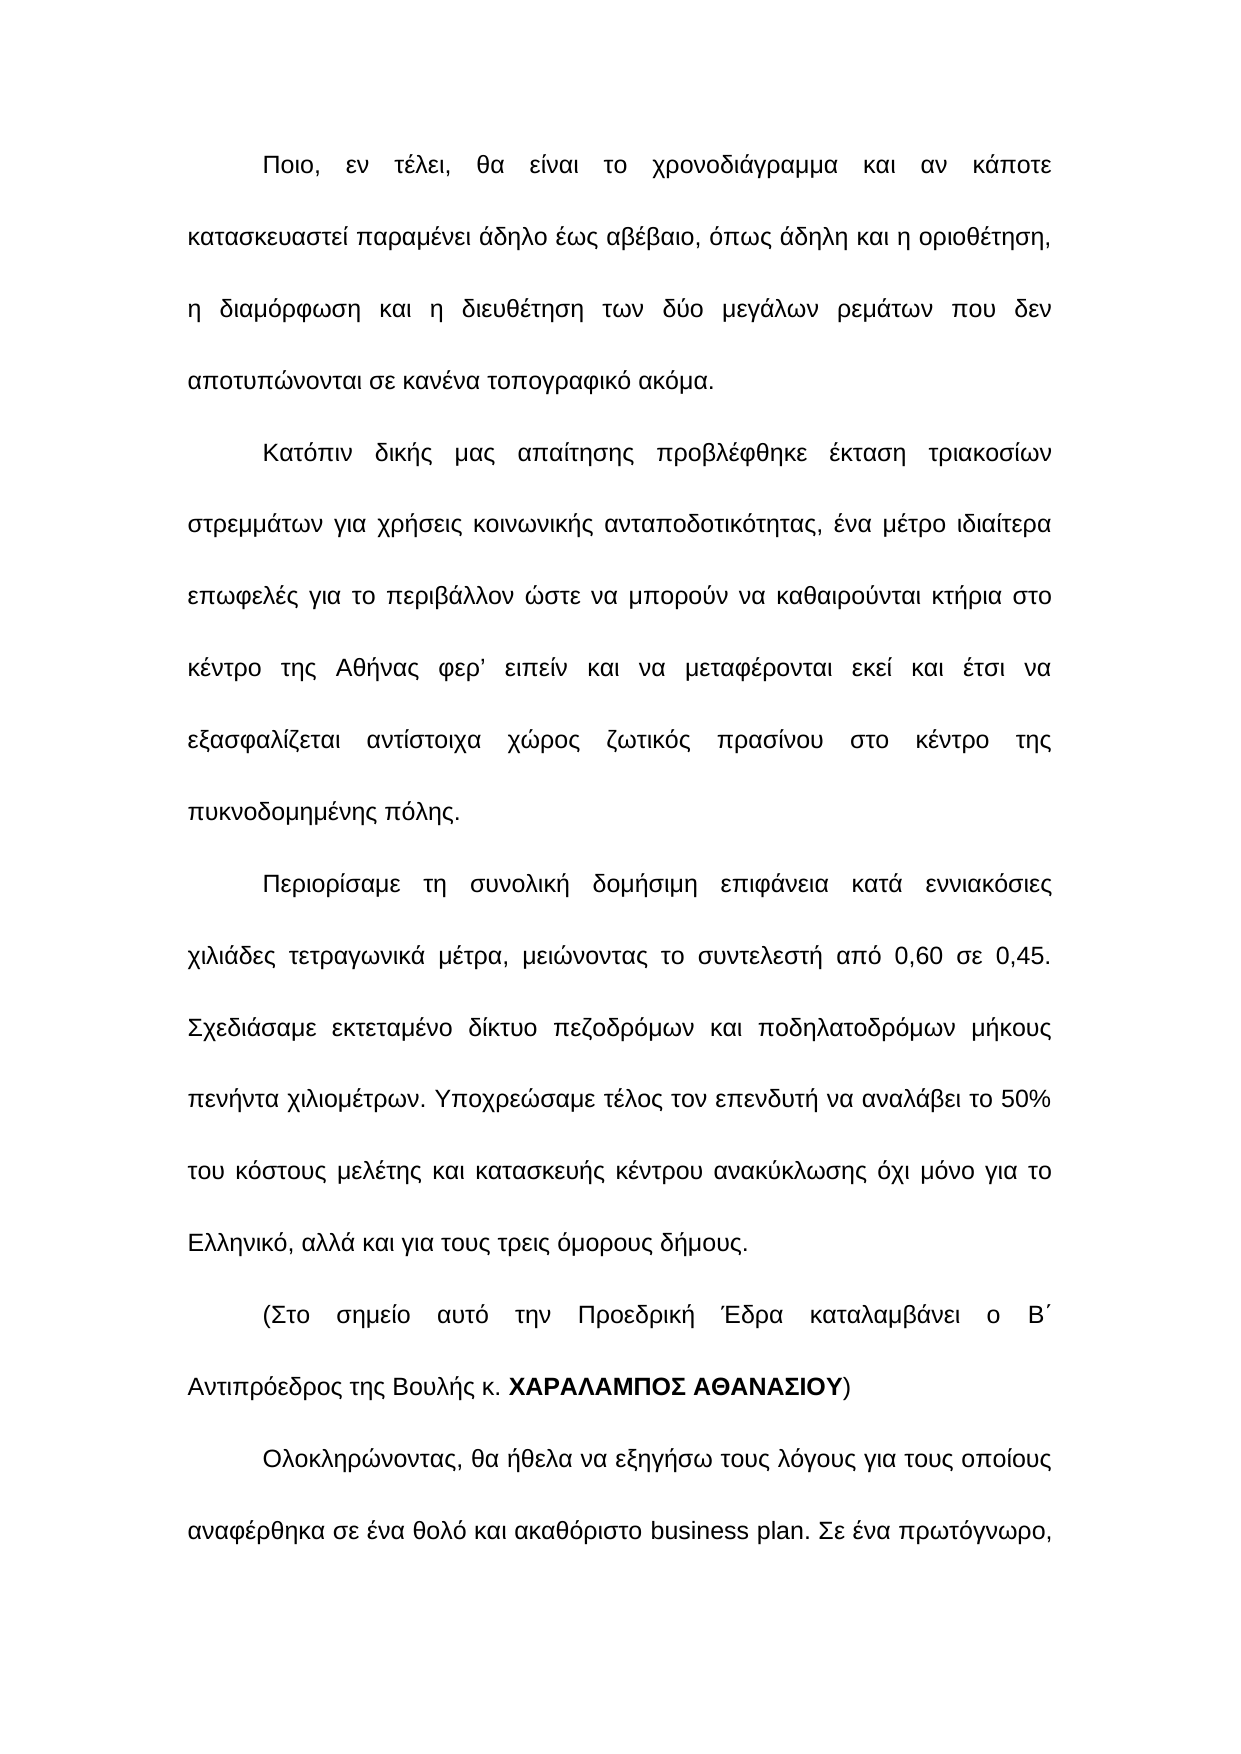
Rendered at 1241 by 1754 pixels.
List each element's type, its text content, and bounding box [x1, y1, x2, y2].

text Περιορίσαμε τη συνολική δομήσιμη επιφάνεια κατά εννιακόσιες χιλιάδες τετραγωνικά μέτρα, μειώνοντας το συντελεστή από 0,60 σε 0,45. Σχεδιάσαμε εκτεταμένο δίκτυο πεζοδρόμων και ποδηλατοδρόμων μήκους πενήντα χιλιομέτρων. Υποχρεώσαμε τέλος τον επενδυτή να αναλάβει το 50% του κόστους μελέτης και κατασκευής κέντρου ανακύκλωσης όχι μόνο για το Ελληνικό, αλλά και για τους τρεις όμορους δήμους. [187, 869, 1053, 1257]
text Κατόπιν δικής μας απαίτησης προβλέφθηκε έκταση τριακοσίων στρεμμάτων για χρήσεις κοινωνικής ανταποδοτικότητας, ένα μέτρο ιδιαίτερα επωφελές για το περιβάλλον ώστε να μπορούν να καθαιρούνται κτήρια στο κέντρο της Αθήνας φερ’ ειπείν και να μεταφέρονται εκεί και έτσι να εξασφαλίζεται αντίστοιχα χώρος ζωτικός πρασίνου στο κέντρο της πυκνοδομημένης πόλης. [187, 437, 1053, 826]
text Ποιο, εν τέλει, θα είναι το χρονοδιάγραμμα και αν κάποτε κατασκευαστεί παραμένει άδηλο έως αβέβαιο, όπως άδηλη και η οριοθέτηση, η διαμόρφωση και η διευθέτηση των δύο μεγάλων ρεμάτων που δεν αποτυπώνονται σε κανένα τοπογραφικό ακόμα. [187, 150, 1053, 394]
text (Στο σημείο αυτό την Προεδρική Έδρα καταλαμβάνει o B΄ Αντιπρόεδρος της Βουλής κ. ΧΑΡΑΛΑΜΠΟΣ ΑΘΑΝΑΣΙΟΥ) [187, 1300, 1053, 1401]
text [187, 1444, 1053, 1544]
